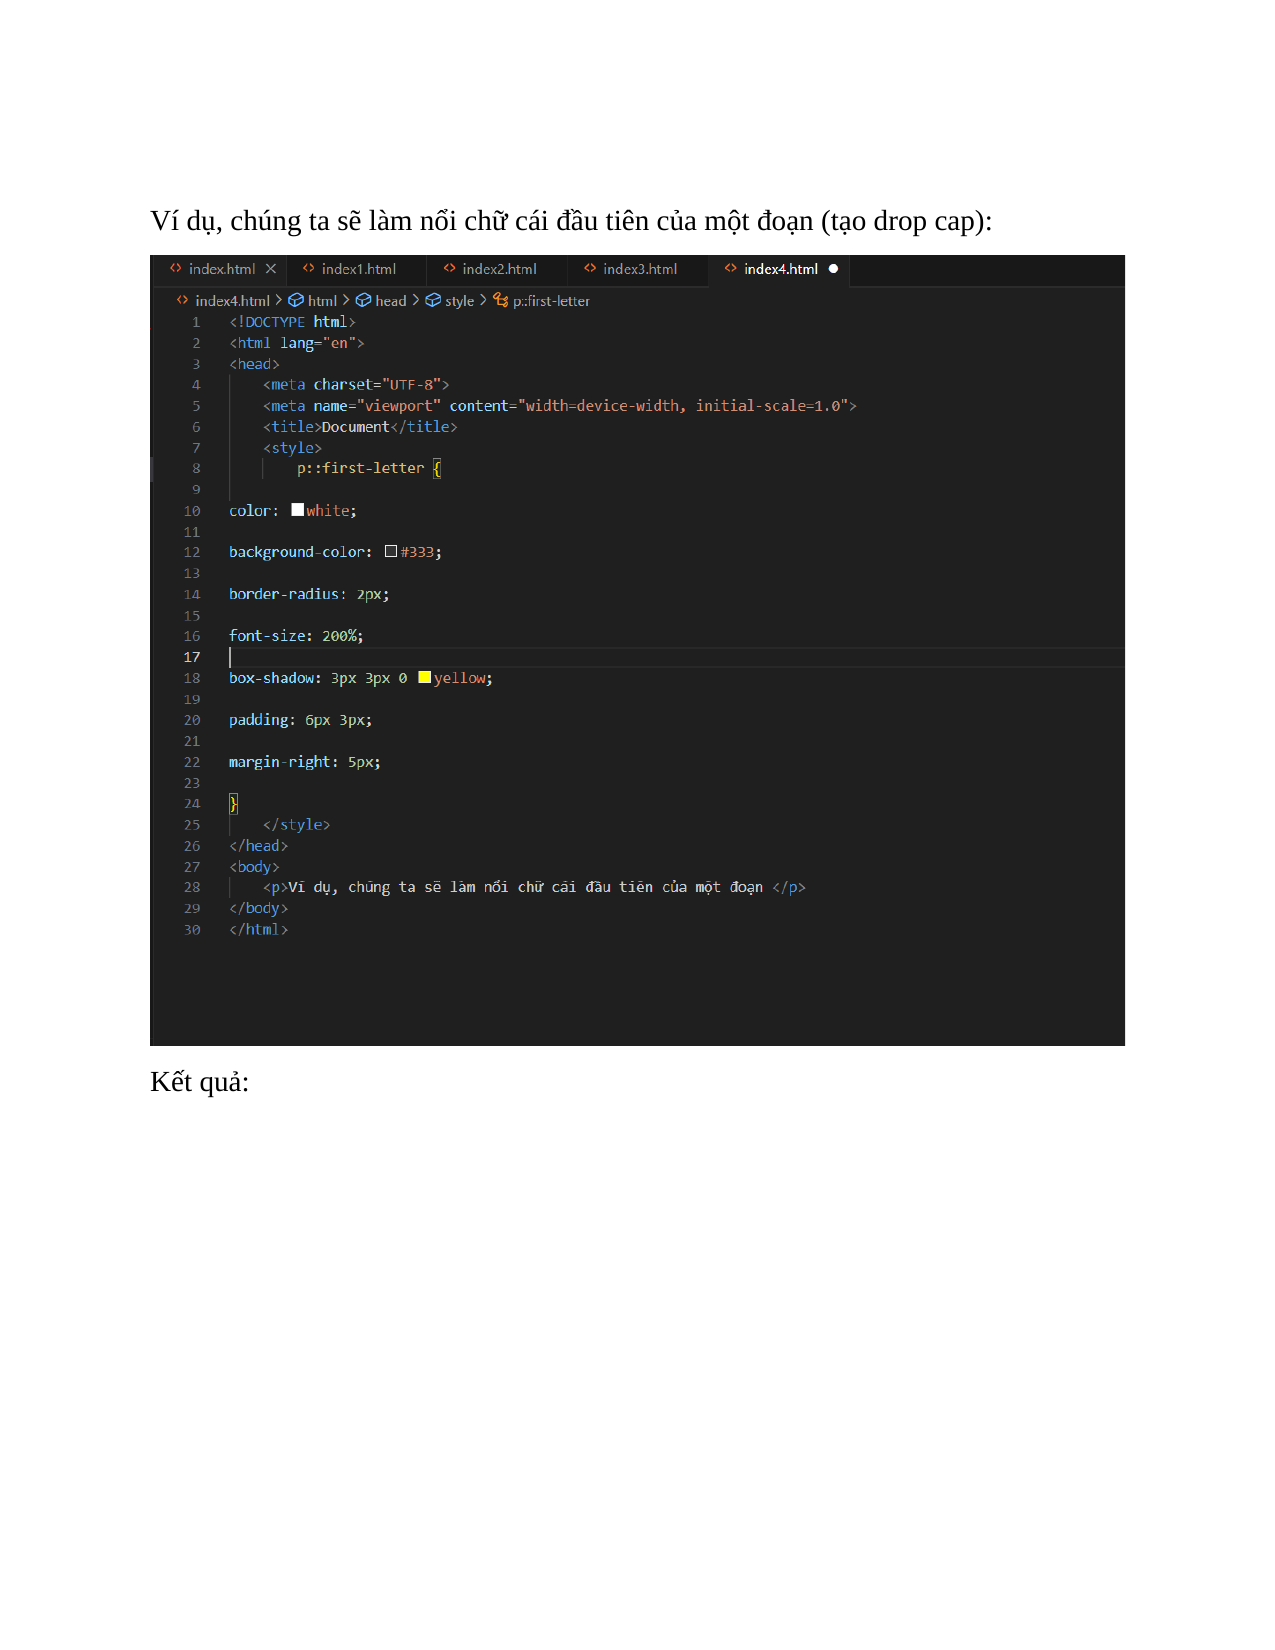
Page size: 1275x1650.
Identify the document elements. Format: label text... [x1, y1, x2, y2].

text Ví dụ, chúng ta sẽ làm nổi chữ cái đầu tiên của một đoạn (tạo drop cap): [150, 203, 1125, 236]
picture [150, 255, 1125, 1046]
text Kết quả: [150, 1064, 1125, 1098]
